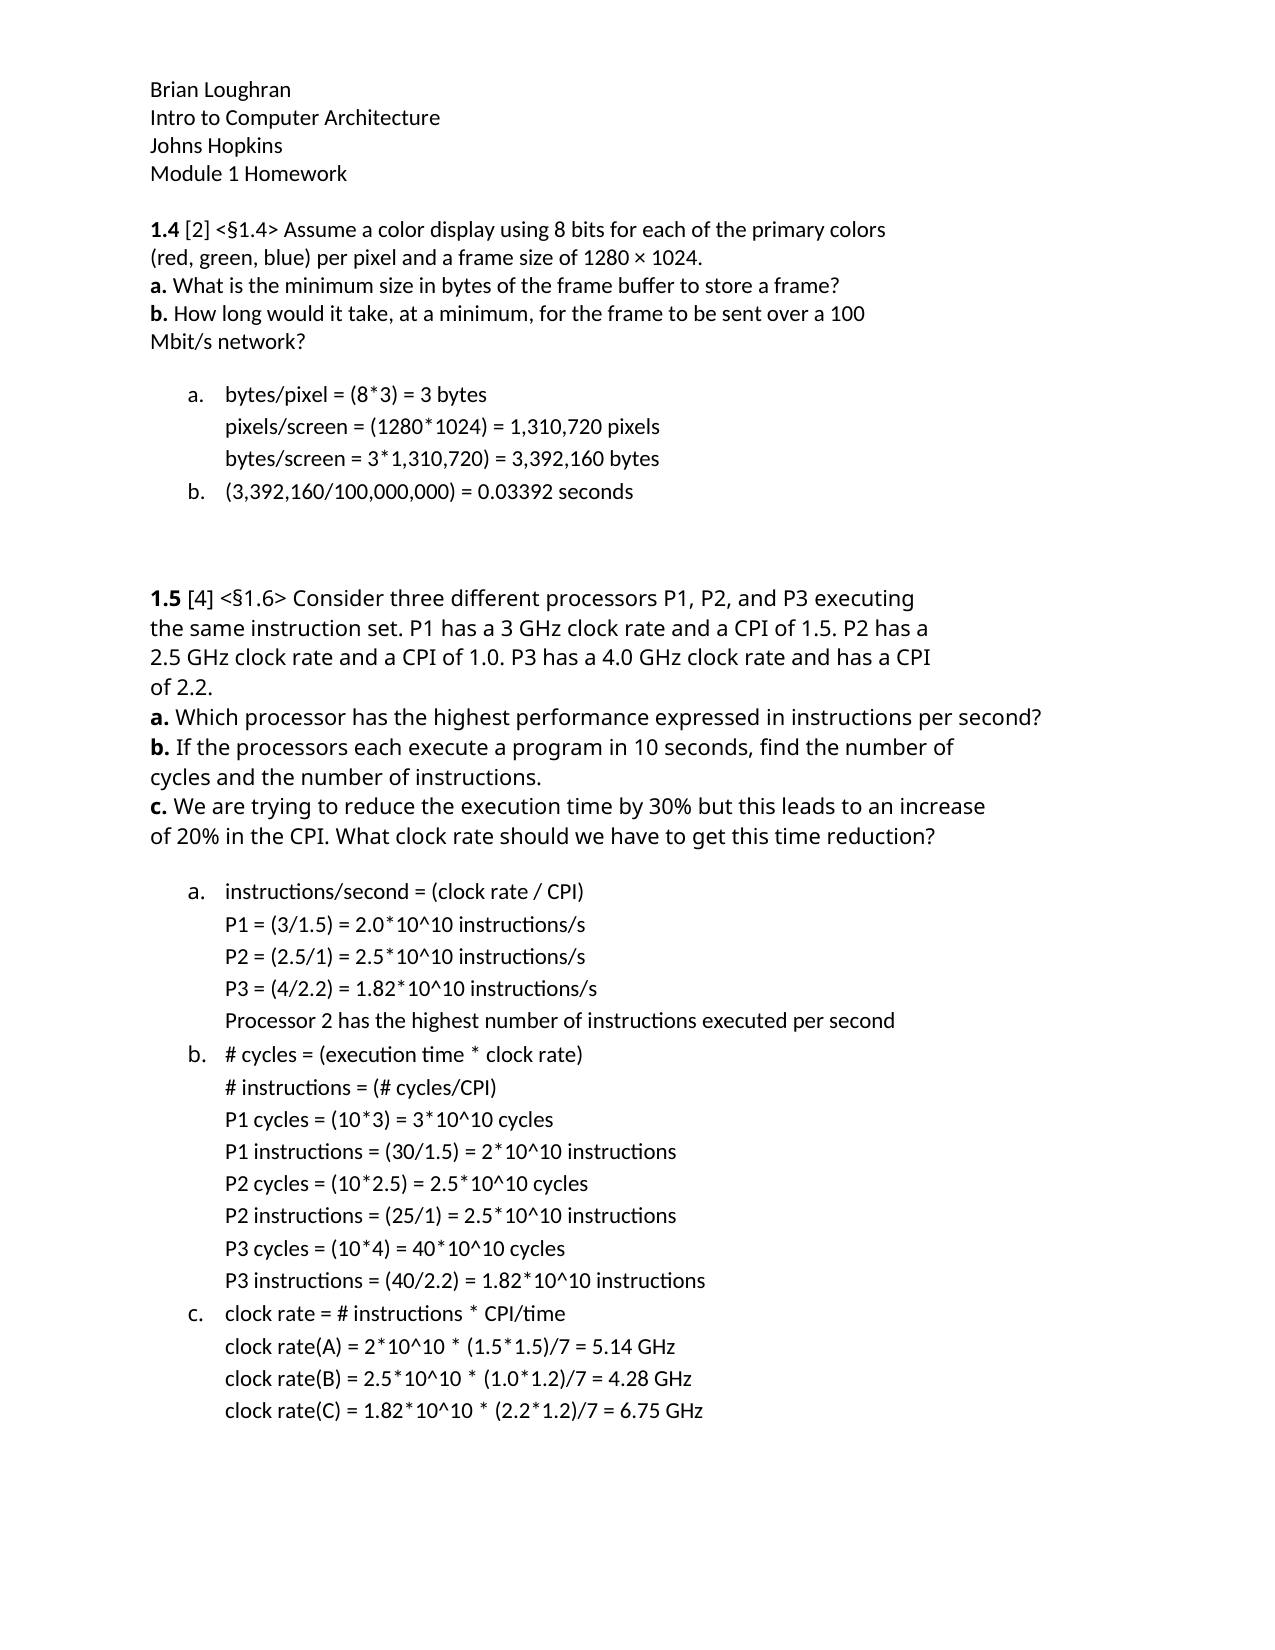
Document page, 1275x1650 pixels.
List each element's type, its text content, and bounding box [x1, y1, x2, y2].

text cycles and the number of instructions. [150, 762, 1125, 791]
text of 20% in the CPI. What clock rate should we have to get this time reduction? [150, 821, 1125, 851]
list # cycles = (execution time * clock rate) # instructions = (# cycles/CPI) P1 cycles = (10*3) = 3*10^10 cycles P1 instructions = (30/1.5) = 2*10^10 instructions P2 cycles = (10*2.5) = 2.5*10^10 cycles P2 instructions = (25/1) = 2.5*10^10 instructions P3 cycles = (10*4) = 40*10^10 cycles P3 instructions = (40/2.2) = 1.82*10^10 instructions [187, 1039, 1125, 1294]
list bytes/screen = 3*1,310,720) = 3,392,160 bytes [225, 444, 1125, 473]
list clock rate = # instructions * CPI/time [187, 1298, 1125, 1328]
text 1.4 [2] <§1.4> Assume a color display using 8 bits for each of the primary colors [150, 215, 1125, 243]
list pixels/screen = (1280*1024) = 1,310,720 pixels [225, 412, 1125, 440]
list (3,392,160/100,000,000) = 0.03392 seconds [187, 477, 1125, 505]
text 1.5 [4] <§1.6> Consider three different processors P1, P2, and P3 executing [150, 583, 1125, 613]
text the same instruction set. P1 has a 3 GHz clock rate and a CPI of 1.5. P2 has a [150, 613, 1125, 642]
list clock rate(B) = 2.5*10^10 * (1.0*1.2)/7 = 4.28 GHz [225, 1364, 1125, 1392]
text c. We are trying to reduce the execution time by 30% but this leads to an increase [150, 791, 1125, 821]
text a. What is the minimum size in bytes of the frame buffer to store a frame? [150, 271, 1125, 299]
text b. If the processors each execute a program in 10 seconds, find the number of [150, 732, 1125, 762]
text a. Which processor has the highest performance expressed in instructions per second? [150, 702, 1125, 732]
text b. How long would it take, at a minimum, for the frame to be sent over a 100 [150, 299, 1125, 327]
list clock rate(A) = 2*10^10 * (1.5*1.5)/7 = 5.14 GHz [225, 1332, 1125, 1360]
list clock rate(C) = 1.82*10^10 * (2.2*1.2)/7 = 6.75 GHz [225, 1397, 1125, 1425]
text 2.5 GHz clock rate and a CPI of 1.0. P3 has a 4.0 GHz clock rate and has a CPI [150, 642, 1125, 672]
text (red, green, blue) per pixel and a frame size of 1280 × 1024. [150, 243, 1125, 271]
list bytes/pixel = (8*3) = 3 bytes [187, 380, 1125, 408]
list instructions/second = (clock rate / CPI) P1 = (3/1.5) = 2.0*10^10 instructions/s P2 = (2.5/1) = 2.5*10^10 instructions/s P3 = (4/2.2) = 1.82*10^10 instructions/s Processor 2 has the highest number of instructions executed per second [187, 876, 1125, 1035]
text Mbit/s network? [150, 327, 1125, 355]
text of 2.2. [150, 672, 1125, 702]
